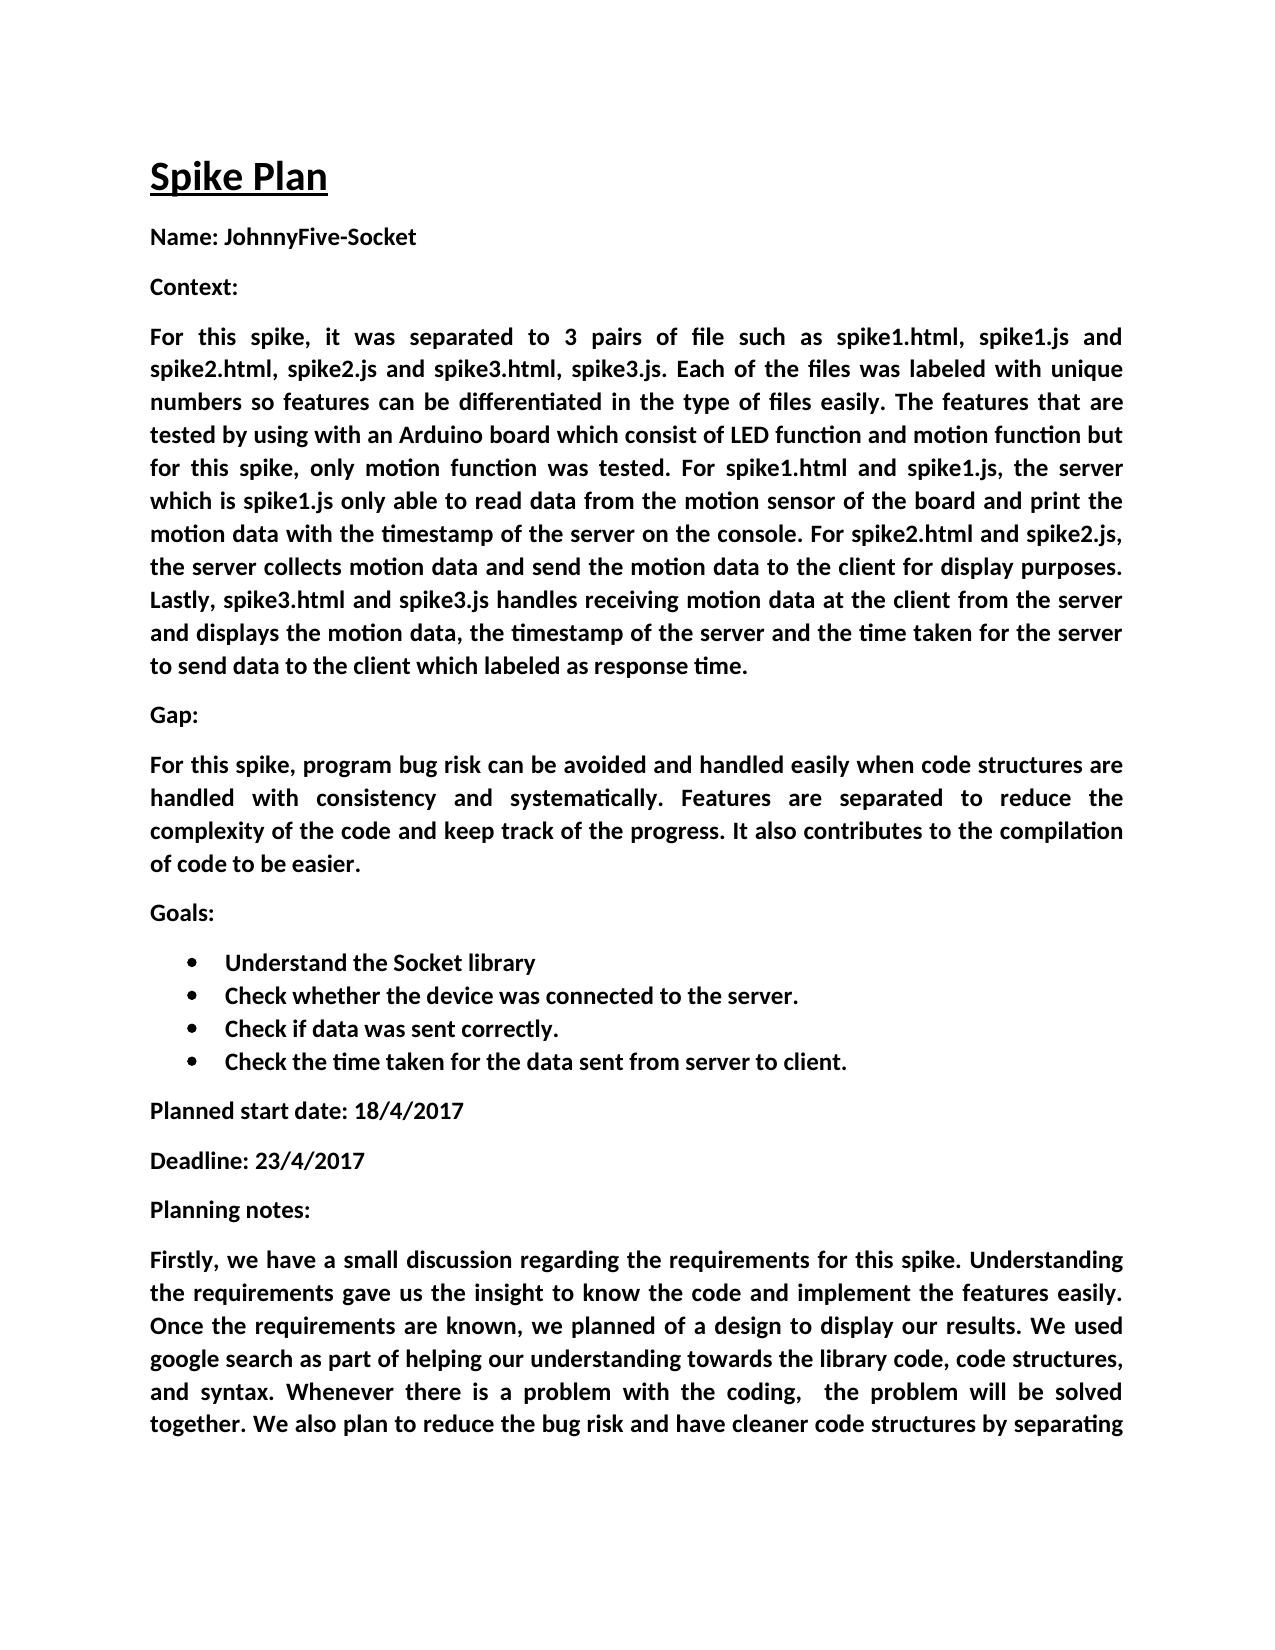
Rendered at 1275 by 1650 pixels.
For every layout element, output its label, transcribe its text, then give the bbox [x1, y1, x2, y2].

text Spike Plan [150, 150, 1125, 201]
text Gap: [150, 699, 1125, 730]
list Check whether the device was connected to the server. [187, 980, 1125, 1010]
text Context: [150, 271, 1125, 302]
text Goals: [150, 897, 1125, 928]
text Planned start date: 18/4/2017 [150, 1095, 1125, 1126]
list Check if data was sent correctly. [187, 1013, 1125, 1043]
text For this spike, program bug risk can be avoided and handled easily when code structures are handled with consistency and systematically. Features are separated to reduce the complexity of the code and keep track of the progress. It also contributes to the compilation of code to be easier. [150, 749, 1125, 878]
text Deadline: 23/4/2017 [150, 1145, 1125, 1175]
text For this spike, it was separated to 3 pairs of file such as spike1.html, spike1.js and spike2.html, spike2.js and spike3.html, spike3.js. Each of the files was labeled with unique numbers so features can be differentiated in the type of files easily. The features that are tested by using with an Arduino board which consist of LED function and motion function but for this spike, only motion function was tested. For spike1.html and spike1.js, the server which is spike1.js only able to read data from the motion sensor of the board and print the motion data with the timestamp of the server on the console. For spike2.html and spike2.js, the server collects motion data and send the motion data to the client for display purposes. Lastly, spike3.html and spike3.js handles receiving motion data at the client from the server and displays the motion data, the timestamp of the server and the time taken for the server to send data to the client which labeled as response time. [150, 321, 1125, 680]
text Planning notes: [150, 1194, 1125, 1225]
list Check the time taken for the data sent from server to client. [187, 1046, 1125, 1076]
text Name: JohnnyFive-Socket [150, 222, 1125, 252]
list Understand the Socket library [187, 947, 1125, 977]
